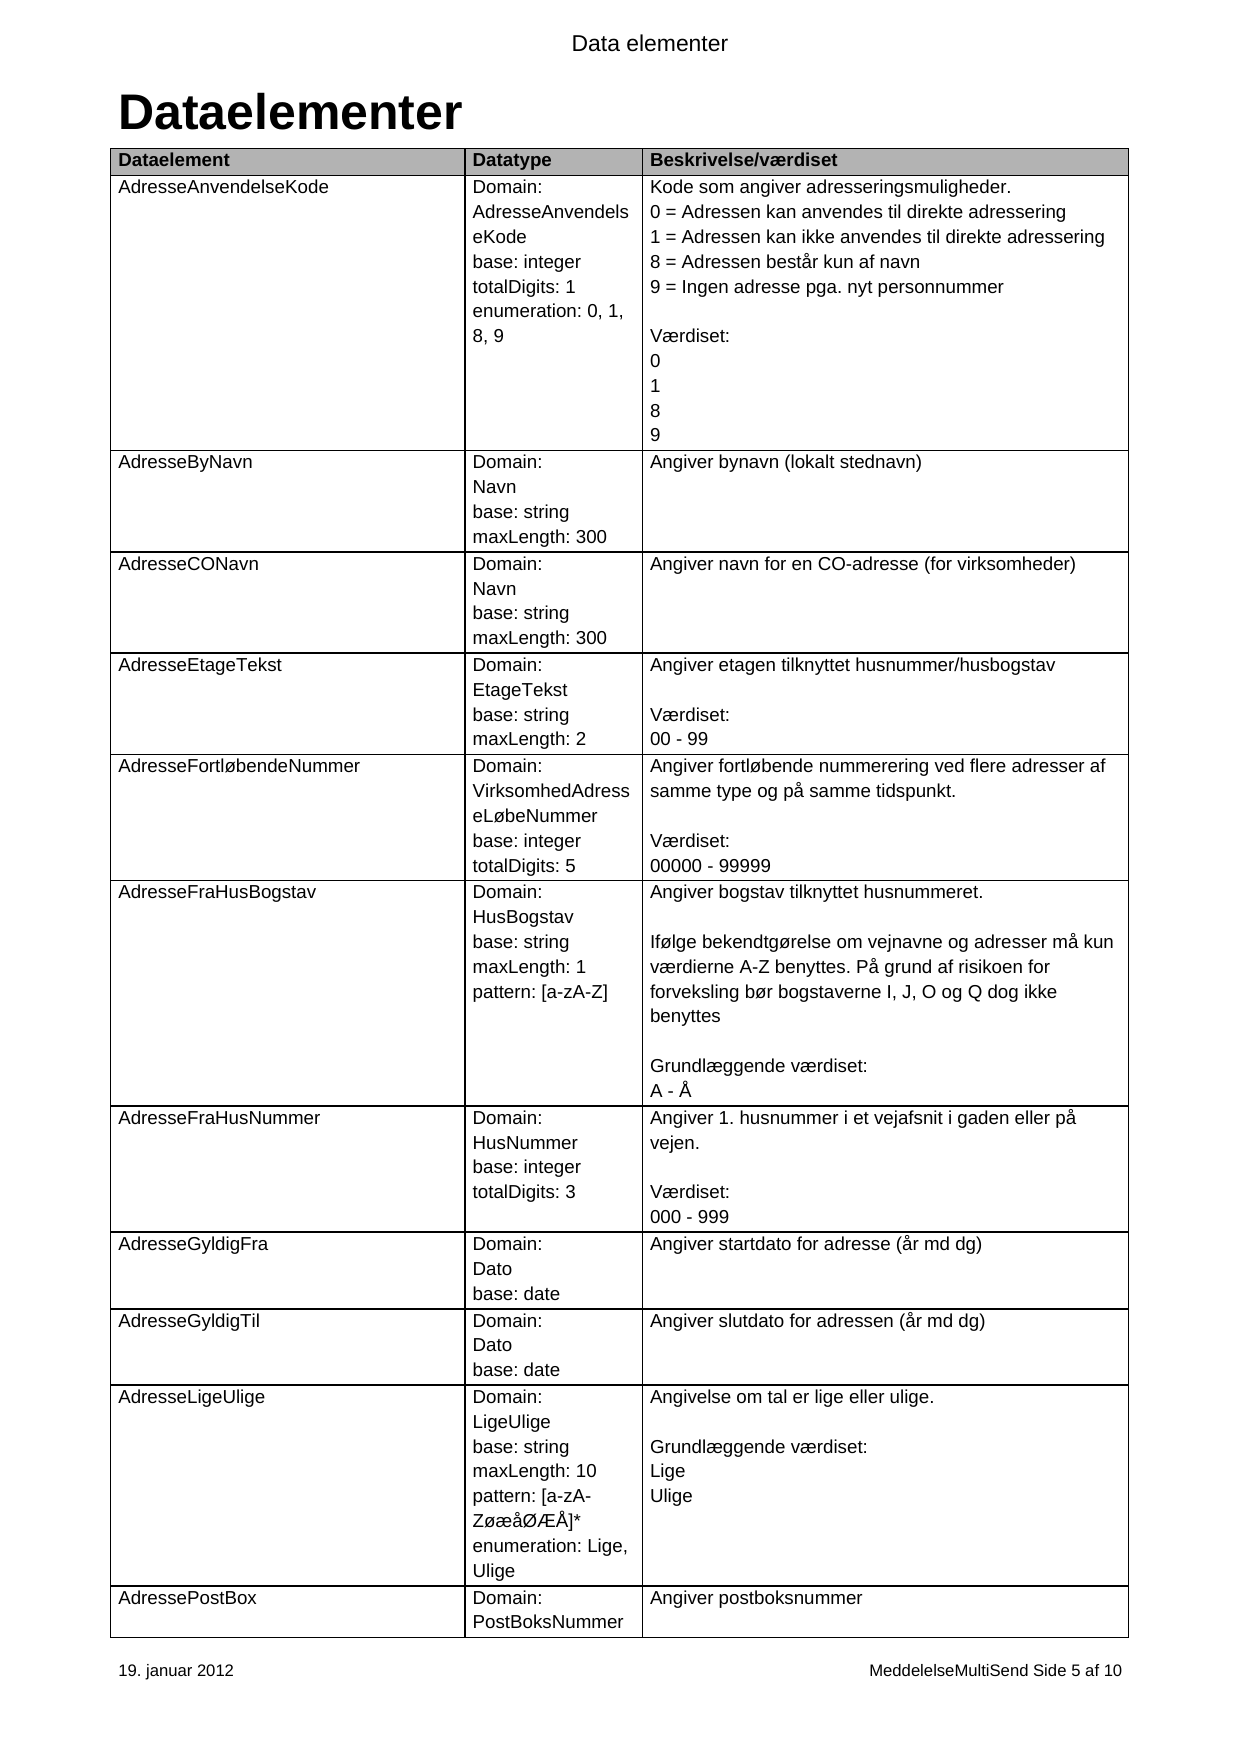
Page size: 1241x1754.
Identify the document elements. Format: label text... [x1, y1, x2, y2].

table_cell AdresseGyldigFra [111, 1233, 464, 1308]
table_header Beskrivelse/værdiset [643, 149, 1128, 175]
table_cell Domain: Dato base: date [466, 1310, 642, 1384]
table_cell Angiver etagen tilknyttet husnummer/husbogstav Værdiset: 00 - 99 [643, 654, 1128, 754]
table_cell AdresseEtageTekst [111, 654, 464, 754]
table_cell Angiver bynavn (lokalt stednavn) [643, 451, 1128, 551]
table_cell Kode som angiver adresseringsmuligheder. 0 = Adressen kan anvendes til direkte adressering 1 = Adressen kan ikke anvendes til direkte adressering 8 = Adressen består kun af navn 9 = Ingen adresse pga. nyt personnummer Værdiset: 0 1 8 9 [643, 176, 1128, 449]
table_cell Domain: AdresseAnvendelseKode base: integer totalDigits: 1 enumeration: 0, 1, 8, 9 [466, 176, 642, 449]
table_cell AdresseByNavn [111, 451, 464, 551]
table_cell Angiver fortløbende nummerering ved flere adresser af samme type og på samme tidspunkt. Værdiset: 00000 - 99999 [643, 755, 1128, 880]
table_header Dataelement [111, 149, 464, 175]
table_cell AdresseFraHusNummer [111, 1107, 464, 1231]
table_cell Angiver 1. husnummer i et vejafsnit i gaden eller på vejen. Værdiset: 000 - 999 [643, 1107, 1128, 1231]
table_header Datatype [466, 149, 642, 175]
table_cell Domain: Navn base: string maxLength: 300 [466, 553, 642, 652]
table_cell Angiver bogstav tilknyttet husnummeret. Ifølge bekendtgørelse om vejnavne og adresser må kun værdierne A-Z benyttes. På grund af risikoen for forveksling bør bogstaverne I, J, O og Q dog ikke benyttes Grundlæggende værdiset: A - Å [643, 881, 1128, 1105]
table_cell AdresseLigeUlige [111, 1386, 464, 1585]
table_cell AdressePostBox [111, 1587, 464, 1637]
table_cell Domain: LigeUlige base: string maxLength: 10 pattern: [a-zA-ZøæåØÆÅ]* enumeration: Lige, Ulige [466, 1386, 642, 1585]
table_cell AdresseCONavn [111, 553, 464, 652]
table_cell Domain: EtageTekst base: string maxLength: 2 [466, 654, 642, 754]
table_cell AdresseFortløbendeNummer [111, 755, 464, 880]
table_cell Angiver slutdato for adressen (år md dg) [643, 1310, 1128, 1384]
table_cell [643, 1587, 1128, 1637]
text Dataelementer [118, 82, 1181, 140]
table_cell AdresseFraHusBogstav [111, 881, 464, 1105]
table_cell Domain: VirksomhedAdresseLøbeNummer base: integer totalDigits: 5 [466, 755, 642, 880]
table_cell Domain: HusBogstav base: string maxLength: 1 pattern: [a-zA-Z] [466, 881, 642, 1105]
table_cell Domain: Dato base: date [466, 1233, 642, 1308]
table_cell Angiver navn for en CO-adresse (for virksomheder) [643, 553, 1128, 652]
table_cell Domain: HusNummer base: integer totalDigits: 3 [466, 1107, 642, 1231]
table_cell AdresseAnvendelseKode [111, 176, 464, 449]
table_cell Angivelse om tal er lige eller ulige. Grundlæggende værdiset: Lige Ulige [643, 1386, 1128, 1585]
table_cell Angiver startdato for adresse (år md dg) [643, 1233, 1128, 1308]
table_cell Domain: Navn base: string maxLength: 300 [466, 451, 642, 551]
table_cell AdresseGyldigTil [111, 1310, 464, 1384]
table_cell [466, 1587, 642, 1637]
